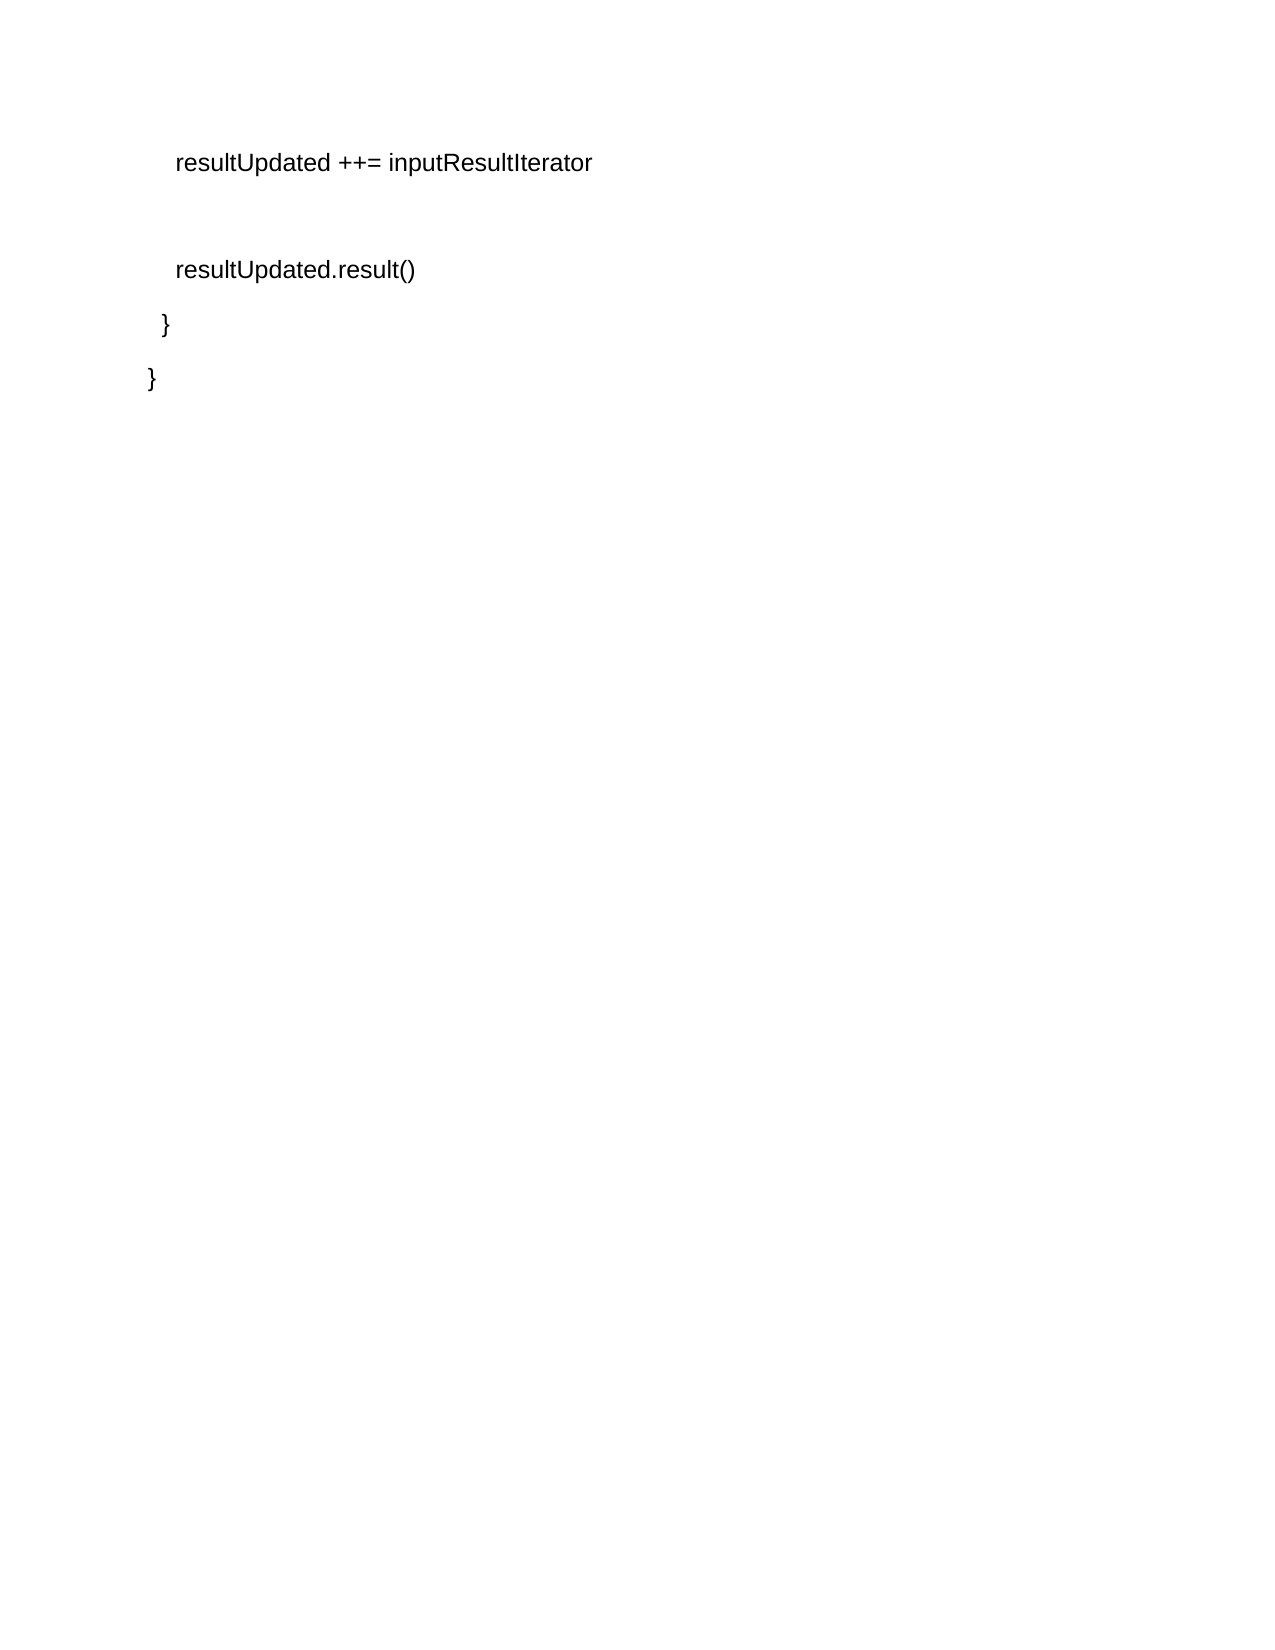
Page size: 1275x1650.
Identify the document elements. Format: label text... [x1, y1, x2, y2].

text } [148, 363, 1127, 392]
text resultUpdated ++= inputResultIterator [148, 148, 1127, 176]
text } [148, 309, 1127, 338]
text resultUpdated.result() [148, 255, 1127, 284]
